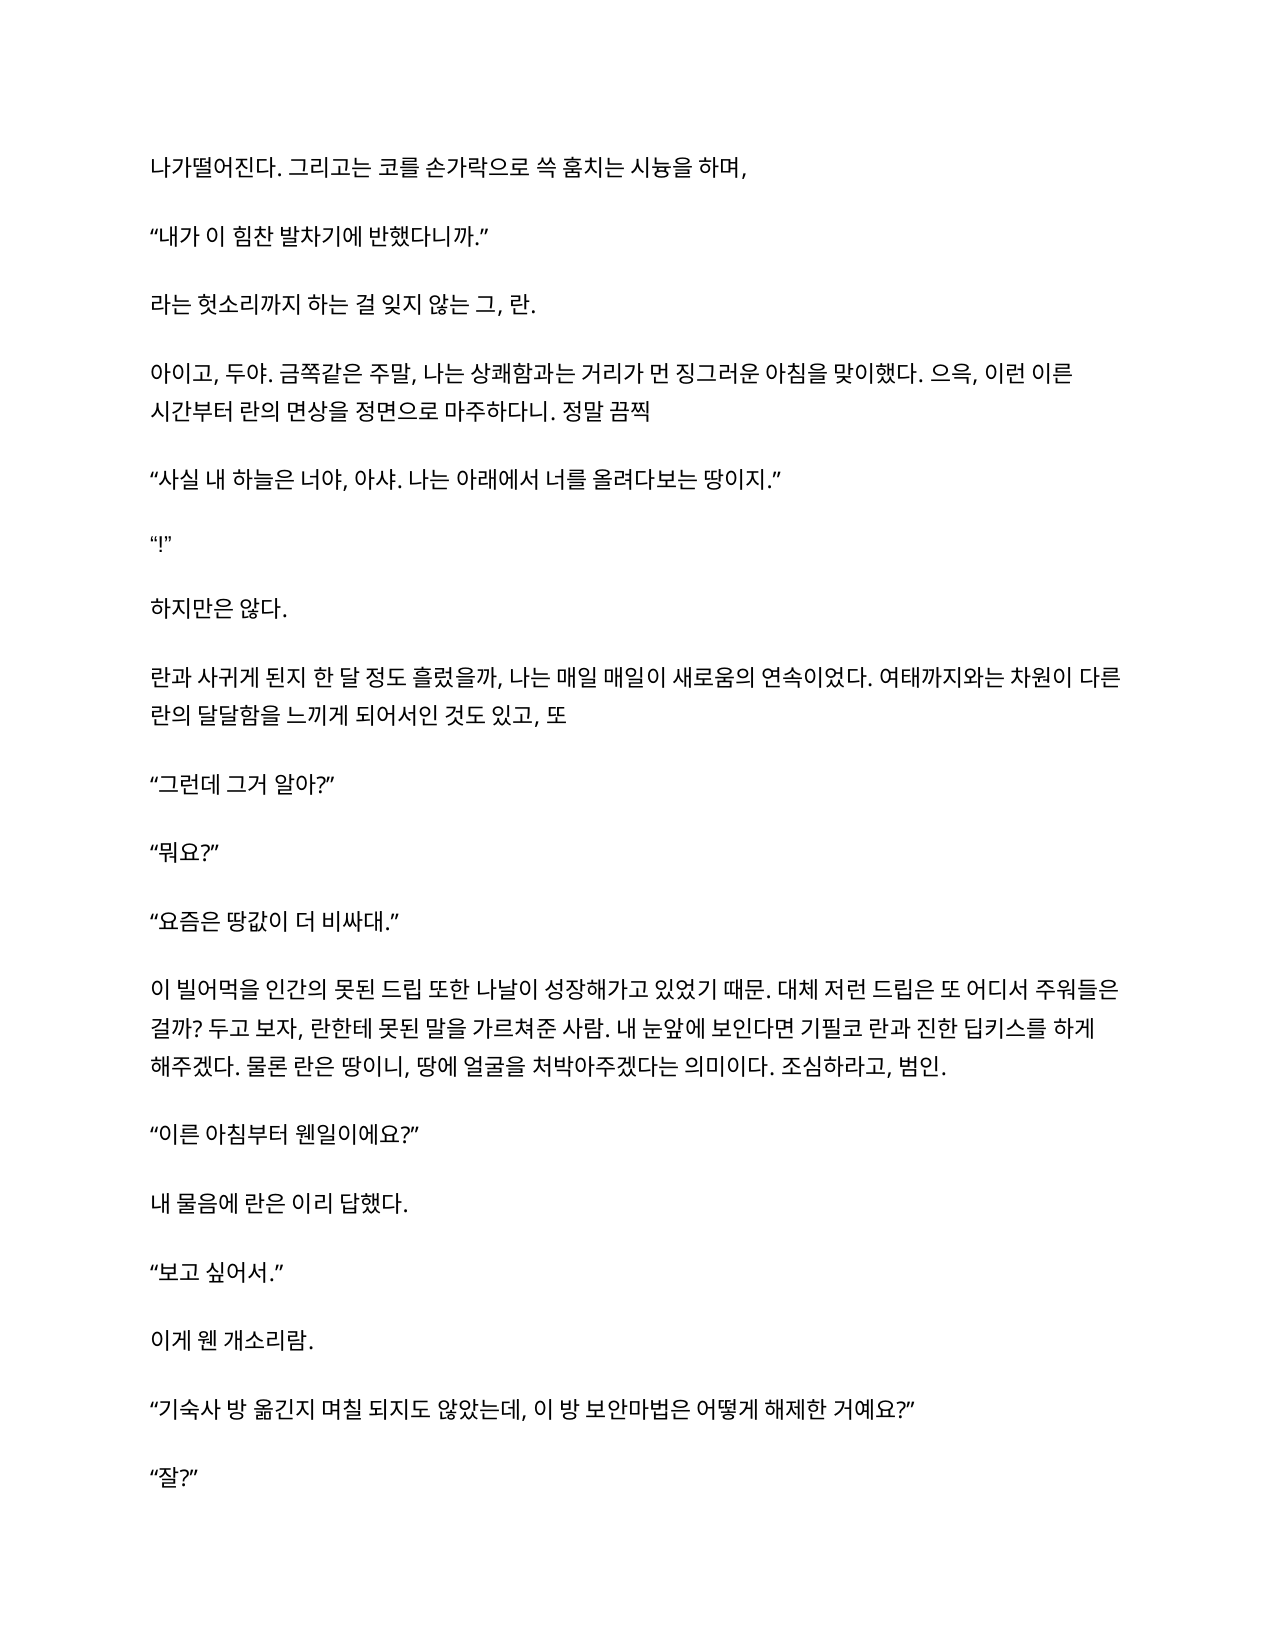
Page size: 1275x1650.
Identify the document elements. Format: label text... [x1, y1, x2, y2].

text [150, 150, 1125, 183]
text 란과 사귀게 된지 한 달 정도 흘렀을까, 나는 매일 매일이 새로움의 연속이었다. 여태까지와는 차원이 다른 란의 달달함을 느끼게 되어서인 것도 있고, 또 [150, 660, 1125, 731]
text “내가 이 힘찬 발차기에 반했다니까.” [150, 218, 1125, 252]
text 내 물음에 란은 이리 답했다. [150, 1186, 1125, 1219]
text 아이고, 두야. 금쪽같은 주말, 나는 상쾌함과는 거리가 먼 징그러운 아침을 맞이했다. 으윽, 이런 이른 시간부터 란의 면상을 정면으로 마주하다니. 정말 끔찍 [150, 356, 1125, 427]
text “뭐요?” [150, 835, 1125, 868]
text “사실 내 하늘은 너야, 아샤. 나는 아래에서 너를 올려다보는 땅이지.” [150, 462, 1125, 496]
text 이게 웬 개소리람. [150, 1323, 1125, 1356]
text “보고 싶어서.” [150, 1254, 1125, 1288]
text “기숙사 방 옮긴지 며칠 되지도 않았는데, 이 방 보안마법은 어떻게 해제한 거예요?” [150, 1391, 1125, 1425]
text “요즘은 땅값이 더 비싸대.” [150, 904, 1125, 937]
text 하지만은 않다. [150, 591, 1125, 625]
text “이른 아침부터 웬일이에요?” [150, 1117, 1125, 1151]
text “!” [150, 531, 1125, 557]
text “그런데 그거 알아?” [150, 767, 1125, 800]
text 이 빌어먹을 인간의 못된 드립 또한 나날이 성장해가고 있었기 때문. 대체 저런 드립은 또 어디서 주워들은 걸까? 두고 보자, 란한테 못된 말을 가르쳐준 사람. 내 눈앞에 보인다면 기필코 란과 진한 딥키스를 하게 해주겠다. 물론 란은 땅이니, 땅에 얼굴을 처박아주겠다는 의미이다. 조심하라고, 범인. [150, 972, 1125, 1082]
text 라는 헛소리까지 하는 걸 잊지 않는 그, 란. [150, 287, 1125, 320]
text “잘?” [150, 1460, 1125, 1493]
